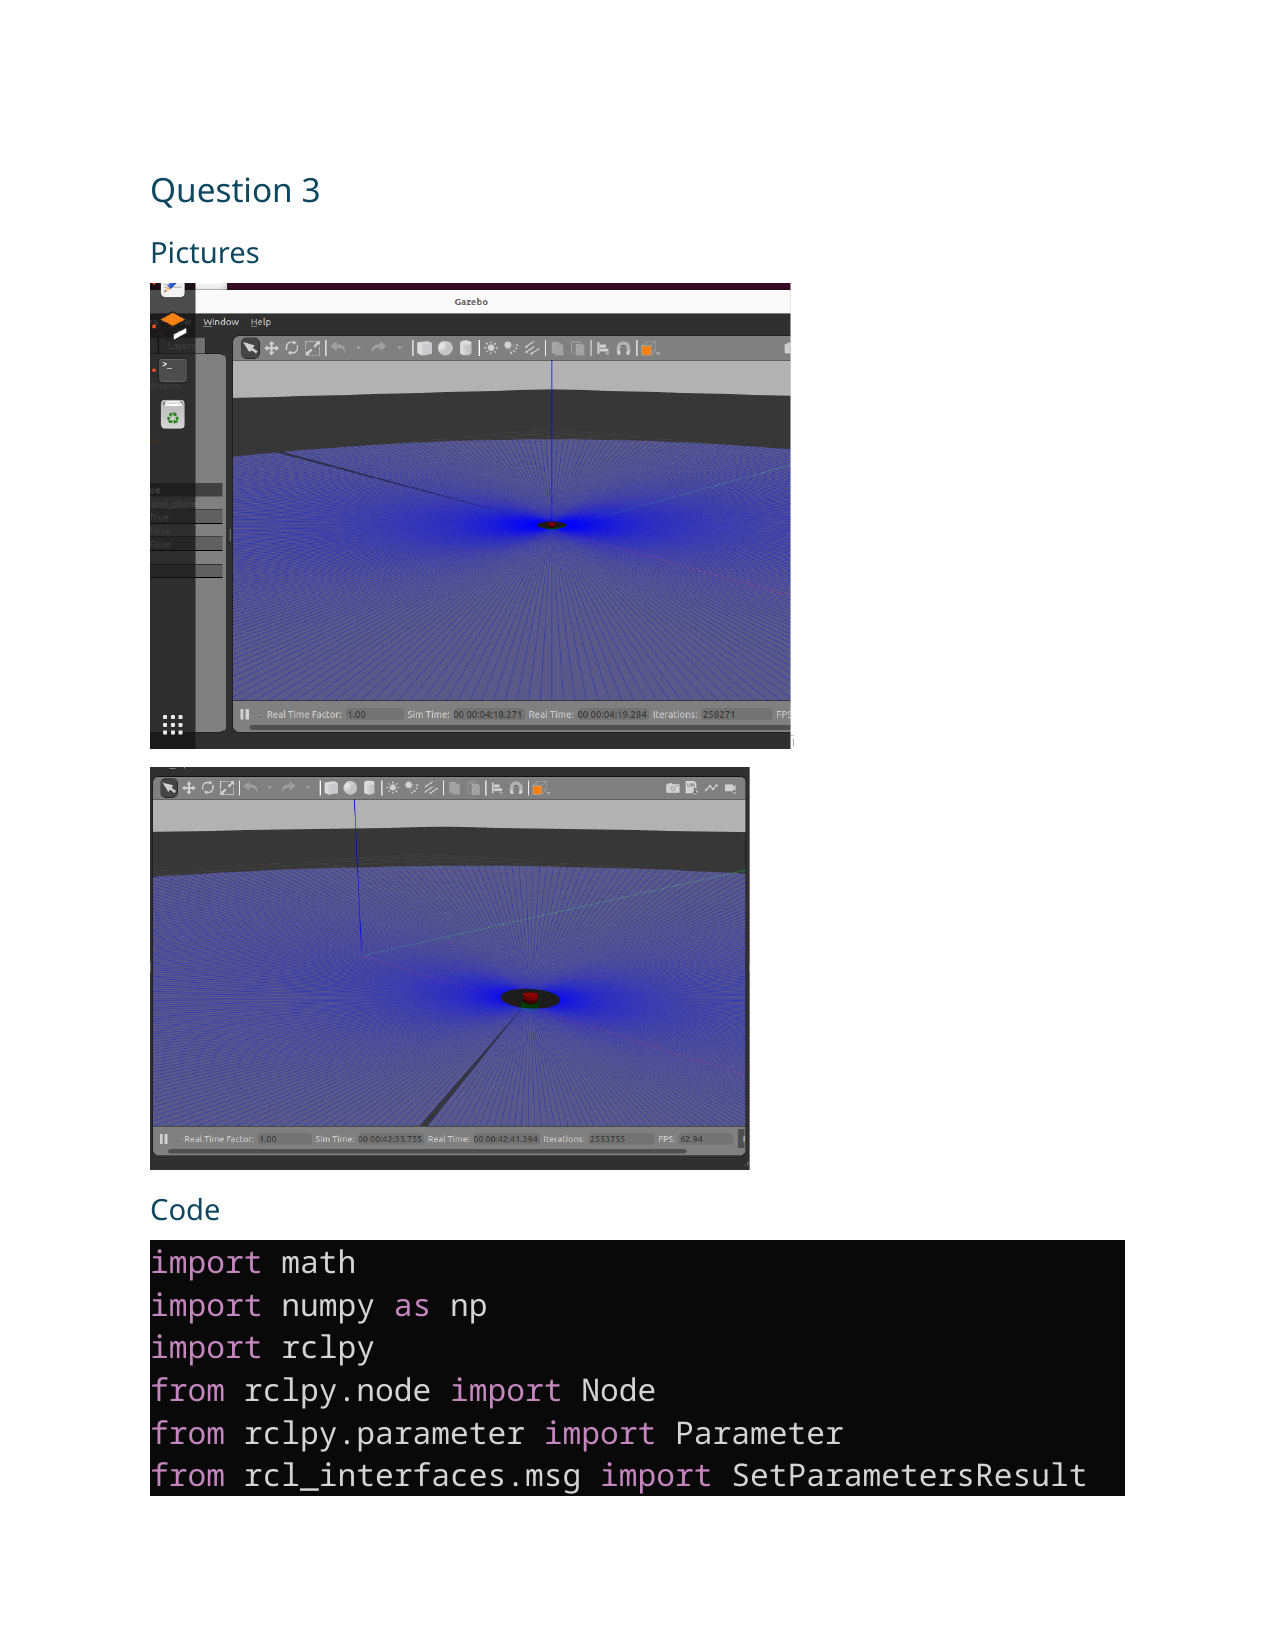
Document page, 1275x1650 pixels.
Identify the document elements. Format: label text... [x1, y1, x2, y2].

text import rclpy [150, 1326, 1125, 1368]
text from rclpy.node import Node [150, 1368, 1125, 1411]
subtitle Pictures [150, 232, 1125, 272]
picture [150, 283, 794, 749]
text import numpy as np [150, 1283, 1125, 1326]
text import math [150, 1240, 1125, 1283]
text from rcl_interfaces.msg import SetParametersResult [150, 1453, 1125, 1496]
picture [150, 767, 750, 1170]
subtitle Question 3 [150, 167, 1125, 212]
text from rclpy.parameter import Parameter [150, 1411, 1125, 1453]
subtitle Code [150, 1189, 1125, 1229]
